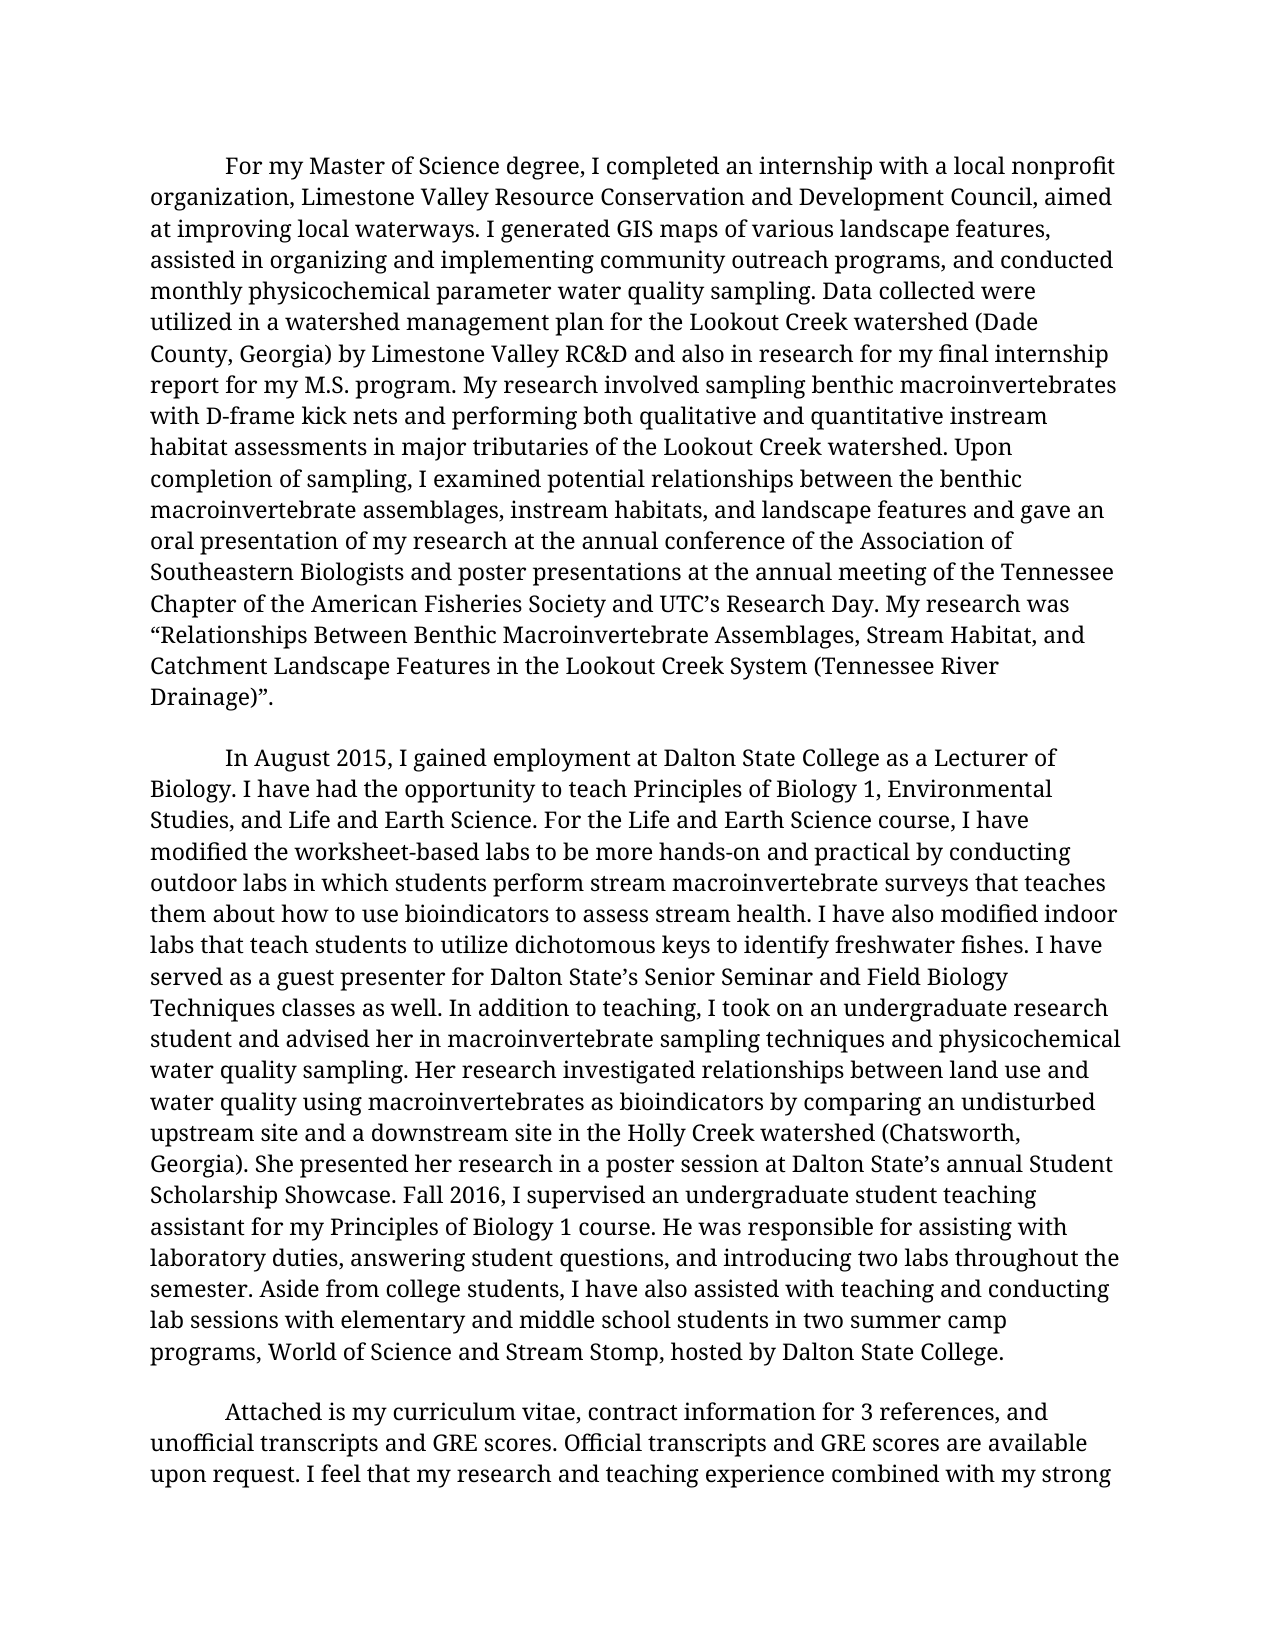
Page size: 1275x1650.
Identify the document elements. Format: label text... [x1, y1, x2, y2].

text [150, 1396, 1125, 1489]
text In August 2015, I gained employment at Dalton State College as a Lecturer of Biology. I have had the opportunity to teach Principles of Biology 1, Environmental Studies, and Life and Earth Science. For the Life and Earth Science course, I have modified the worksheet-based labs to be more hands-on and practical by conducting outdoor labs in which students perform stream macroinvertebrate surveys that teaches them about how to use bioindicators to assess stream health. I have also modified indoor labs that teach students to utilize dichotomous keys to identify freshwater fishes. I have served as a guest presenter for Dalton State’s Senior Seminar and Field Biology Techniques classes as well. In addition to teaching, I took on an undergraduate research student and advised her in macroinvertebrate sampling techniques and physicochemical water quality sampling. Her research investigated relationships between land use and water quality using macroinvertebrates as bioindicators by comparing an undisturbed upstream site and a downstream site in the Holly Creek watershed (Chatsworth, Georgia). She presented her research in a poster session at Dalton State’s annual Student Scholarship Showcase. Fall 2016, I supervised an undergraduate student teaching assistant for my Principles of Biology 1 course. He was responsible for assisting with laboratory duties, answering student questions, and introducing two labs throughout the semester. Aside from college students, I have also assisted with teaching and conducting lab sessions with elementary and middle school students in two summer camp programs, World of Science and Stream Stomp, hosted by Dalton State College. [150, 742, 1125, 1367]
text For my Master of Science degree, I completed an internship with a local nonprofit organization, Limestone Valley Resource Conservation and Development Council, aimed at improving local waterways. I generated GIS maps of various landscape features, assisted in organizing and implementing community outreach programs, and conducted monthly physicochemical parameter water quality sampling. Data collected were utilized in a watershed management plan for the Lookout Creek watershed (Dade County, Georgia) by Limestone Valley RC&D and also in research for my final internship report for my M.S. program. My research involved sampling benthic macroinvertebrates with D-frame kick nets and performing both qualitative and quantitative instream habitat assessments in major tributaries of the Lookout Creek watershed. Upon completion of sampling, I examined potential relationships between the benthic macroinvertebrate assemblages, instream habitats, and landscape features and gave an oral presentation of my research at the annual conference of the Association of Southeastern Biologists and poster presentations at the annual meeting of the Tennessee Chapter of the American Fisheries Society and UTC’s Research Day. My research was “Relationships Between Benthic Macroinvertebrate Assemblages, Stream Habitat, and Catchment Landscape Features in the Lookout Creek System (Tennessee River Drainage)”. [150, 150, 1125, 712]
